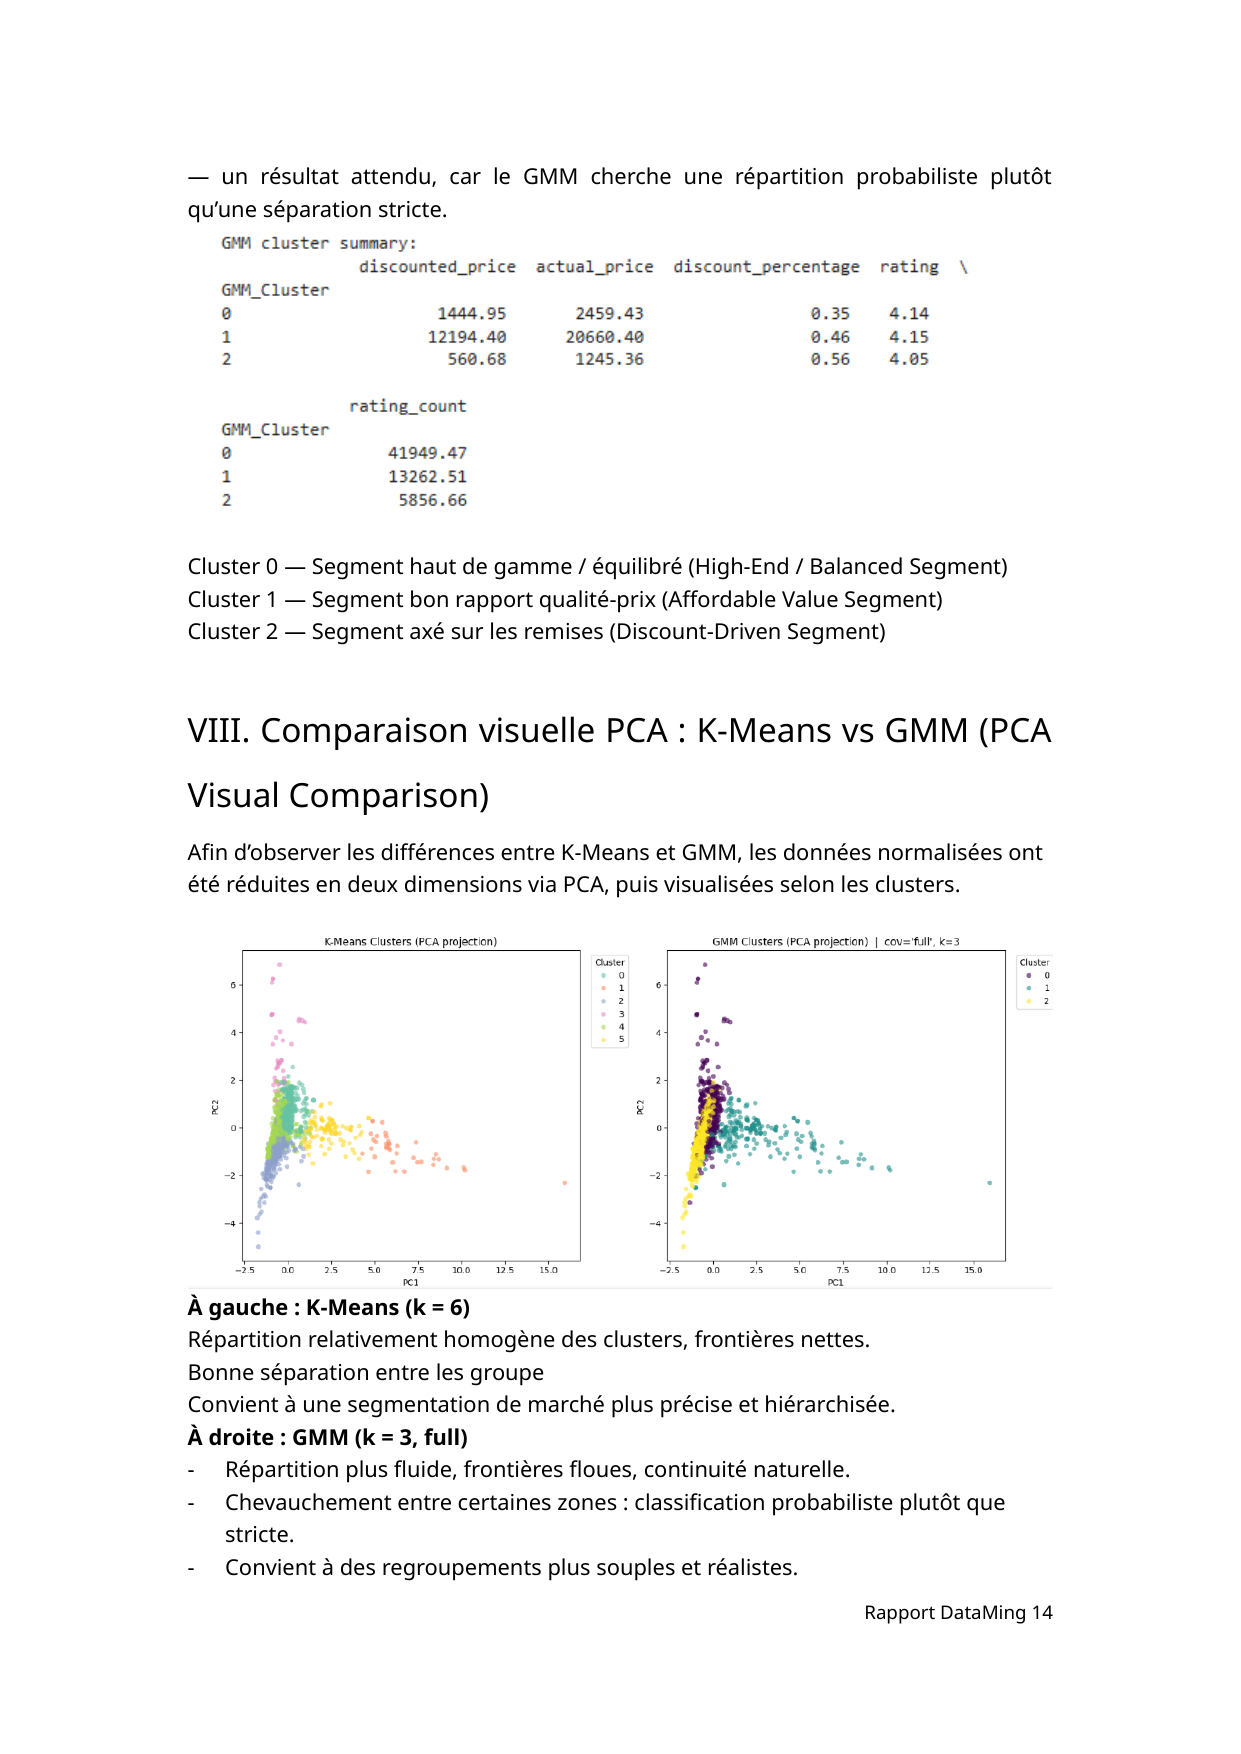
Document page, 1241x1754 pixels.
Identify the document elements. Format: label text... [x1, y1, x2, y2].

text Cluster 0 — Segment haut de gamme / équilibré (High-End / Balanced Segment) [187, 550, 1053, 582]
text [187, 160, 1053, 225]
text À gauche : K-Means (k = 6) [187, 1291, 1053, 1323]
text Cluster 2 — Segment axé sur les remises (Discount-Driven Segment) [187, 615, 1053, 647]
text Cluster 1 — Segment bon rapport qualité-prix (Affordable Value Segment) [187, 582, 1053, 615]
picture [195, 224, 1045, 531]
text Bonne séparation entre les groupe [187, 1356, 1053, 1388]
text Afin d’observer les différences entre K-Means et GMM, les données normalisées ont été réduites en deux dimensions via PCA, puis visualisées selon les clusters. [187, 836, 1053, 901]
picture [187, 933, 1053, 1289]
list Répartition plus fluide, frontières floues, continuité naturelle. [187, 1453, 1053, 1486]
list Convient à des regroupements plus souples et réalistes. [187, 1551, 1053, 1583]
subtitle VIII. Comparaison visuelle PCA : K-Means vs GMM (PCA Visual Comparison) [187, 697, 1053, 827]
list Chevauchement entre certaines zones : classification probabiliste plutôt que stricte. [187, 1486, 1053, 1551]
text À droite : GMM (k = 3, full) [187, 1421, 1053, 1453]
text Convient à une segmentation de marché plus précise et hiérarchisée. [187, 1388, 1053, 1421]
text Répartition relativement homogène des clusters, frontières nettes. [187, 1323, 1053, 1356]
